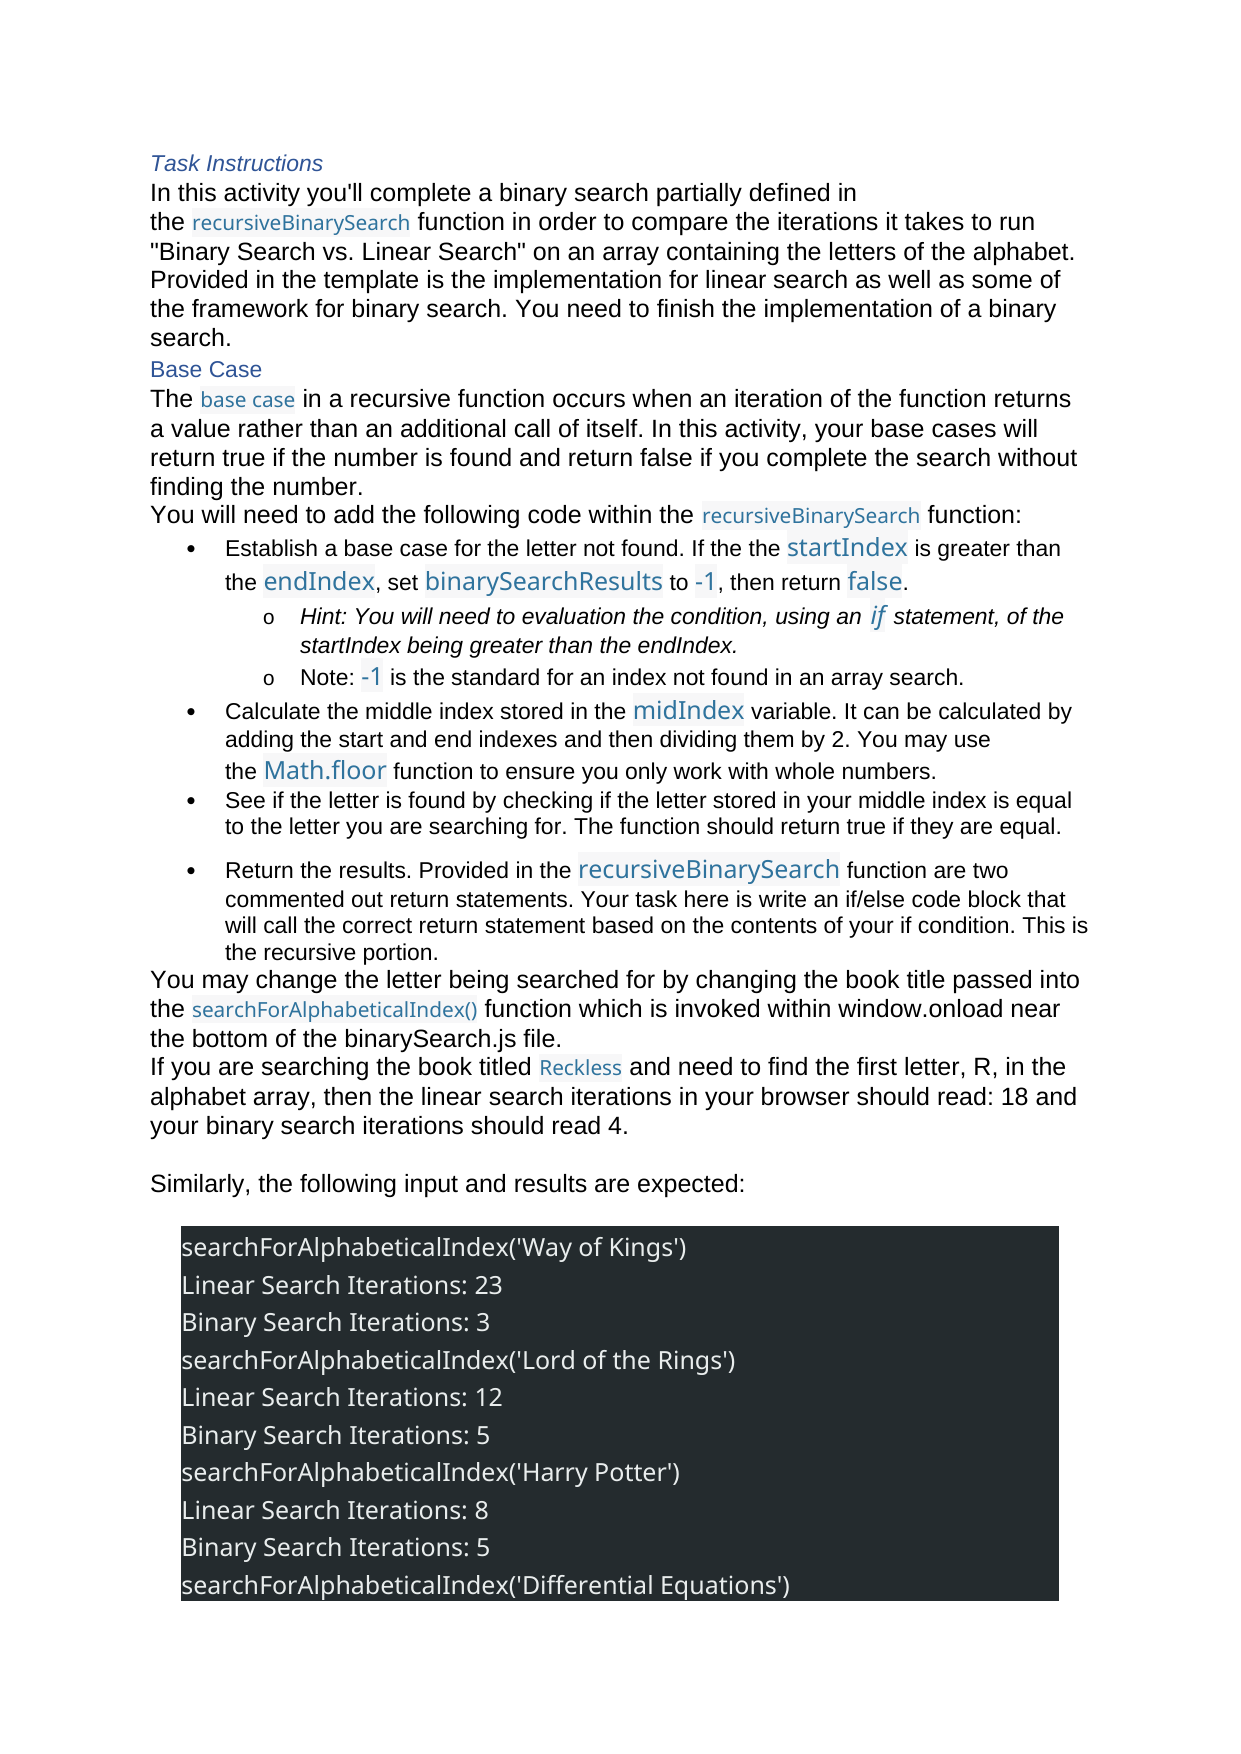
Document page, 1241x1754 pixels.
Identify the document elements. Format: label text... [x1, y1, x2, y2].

text You will need to add the following code within the recursiveBinarySearch function: [150, 500, 1090, 530]
text Linear Search Iterations: 23 [181, 1264, 1059, 1301]
text You may change the letter being searched for by changing the book title passed into the searchForAlphabeticalIndex() function which is invoked within window.onload near the bottom of the binarySearch.js file. [150, 965, 1090, 1052]
list Hint: You will need to evaluation the condition, using an if statement, of the startIndex being greater than the endIndex. [262, 598, 1090, 658]
text Similarly, the following input and results are expected: [150, 1168, 1090, 1197]
list Establish a base case for the letter not found. If the the startIndex is greater than the endIndex, set binarySearchResults to -1, then return false. [902, 530, 1090, 598]
text Linear Search Iterations: 12 [181, 1376, 1059, 1414]
text If you are searching the book titled Reckless and need to find the first letter, R, in the alphabet array, then the linear search iterations in your browser should read: 18 and your binary search iterations should read 4. [150, 1052, 1090, 1139]
text The base case in a recursive function occurs when an iteration of the function returns a value rather than an additional call of itself. In this activity, your base cases will return true if the number is found and return false if you complete the search without finding the number. [150, 384, 1090, 500]
subtitle Task Instructions [150, 150, 1090, 176]
list Note: -1 is the standard for an index not found in an array search. [383, 658, 1090, 692]
text searchForAlphabeticalIndex('Lord of the Rings') [181, 1339, 1059, 1376]
list Establish a base case for the letter not found. If the the startIndex is greater than the endIndex, set binarySearchResults to -1, then return false. [187, 530, 847, 598]
text Binary Search Iterations: 3 [181, 1301, 1059, 1339]
text Linear Search Iterations: 8 [181, 1489, 1059, 1526]
list Return the results. Provided in the recursiveBinarySearch function are two commented out return statements. Your task here is write an if/else code block that will call the correct return statement based on the contents of your if condition. This is the recursive portion. [187, 852, 1090, 965]
text searchForAlphabeticalIndex('Way of Kings') [181, 1226, 1059, 1264]
list Calculate the middle index stored in the midIndex variable. It can be calculated by adding the start and end indexes and then dividing them by 2. You may use the Math.floor function to ensure you only work with whole numbers. [187, 692, 1090, 787]
text Binary Search Iterations: 5 [181, 1414, 1059, 1451]
text searchForAlphabeticalIndex('Differential Equations') [181, 1564, 1059, 1601]
text In this activity you'll complete a binary search partially defined in the recursiveBinarySearch function in order to compare the iterations it takes to run "Binary Search vs. Linear Search" on an array containing the letters of the alphabet. Provided in the template is the implementation for linear search as well as some of the framework for binary search. You need to finish the implementation of a binary search. [150, 178, 1090, 352]
list See if the letter is found by checking if the letter stored in your middle index is equal to the letter you are searching for. The function should return true if they are equal. [187, 787, 1090, 839]
subtitle Base Case [150, 356, 1090, 382]
text Binary Search Iterations: 5 [181, 1526, 1059, 1564]
text searchForAlphabeticalIndex('Harry Potter') [181, 1451, 1059, 1489]
